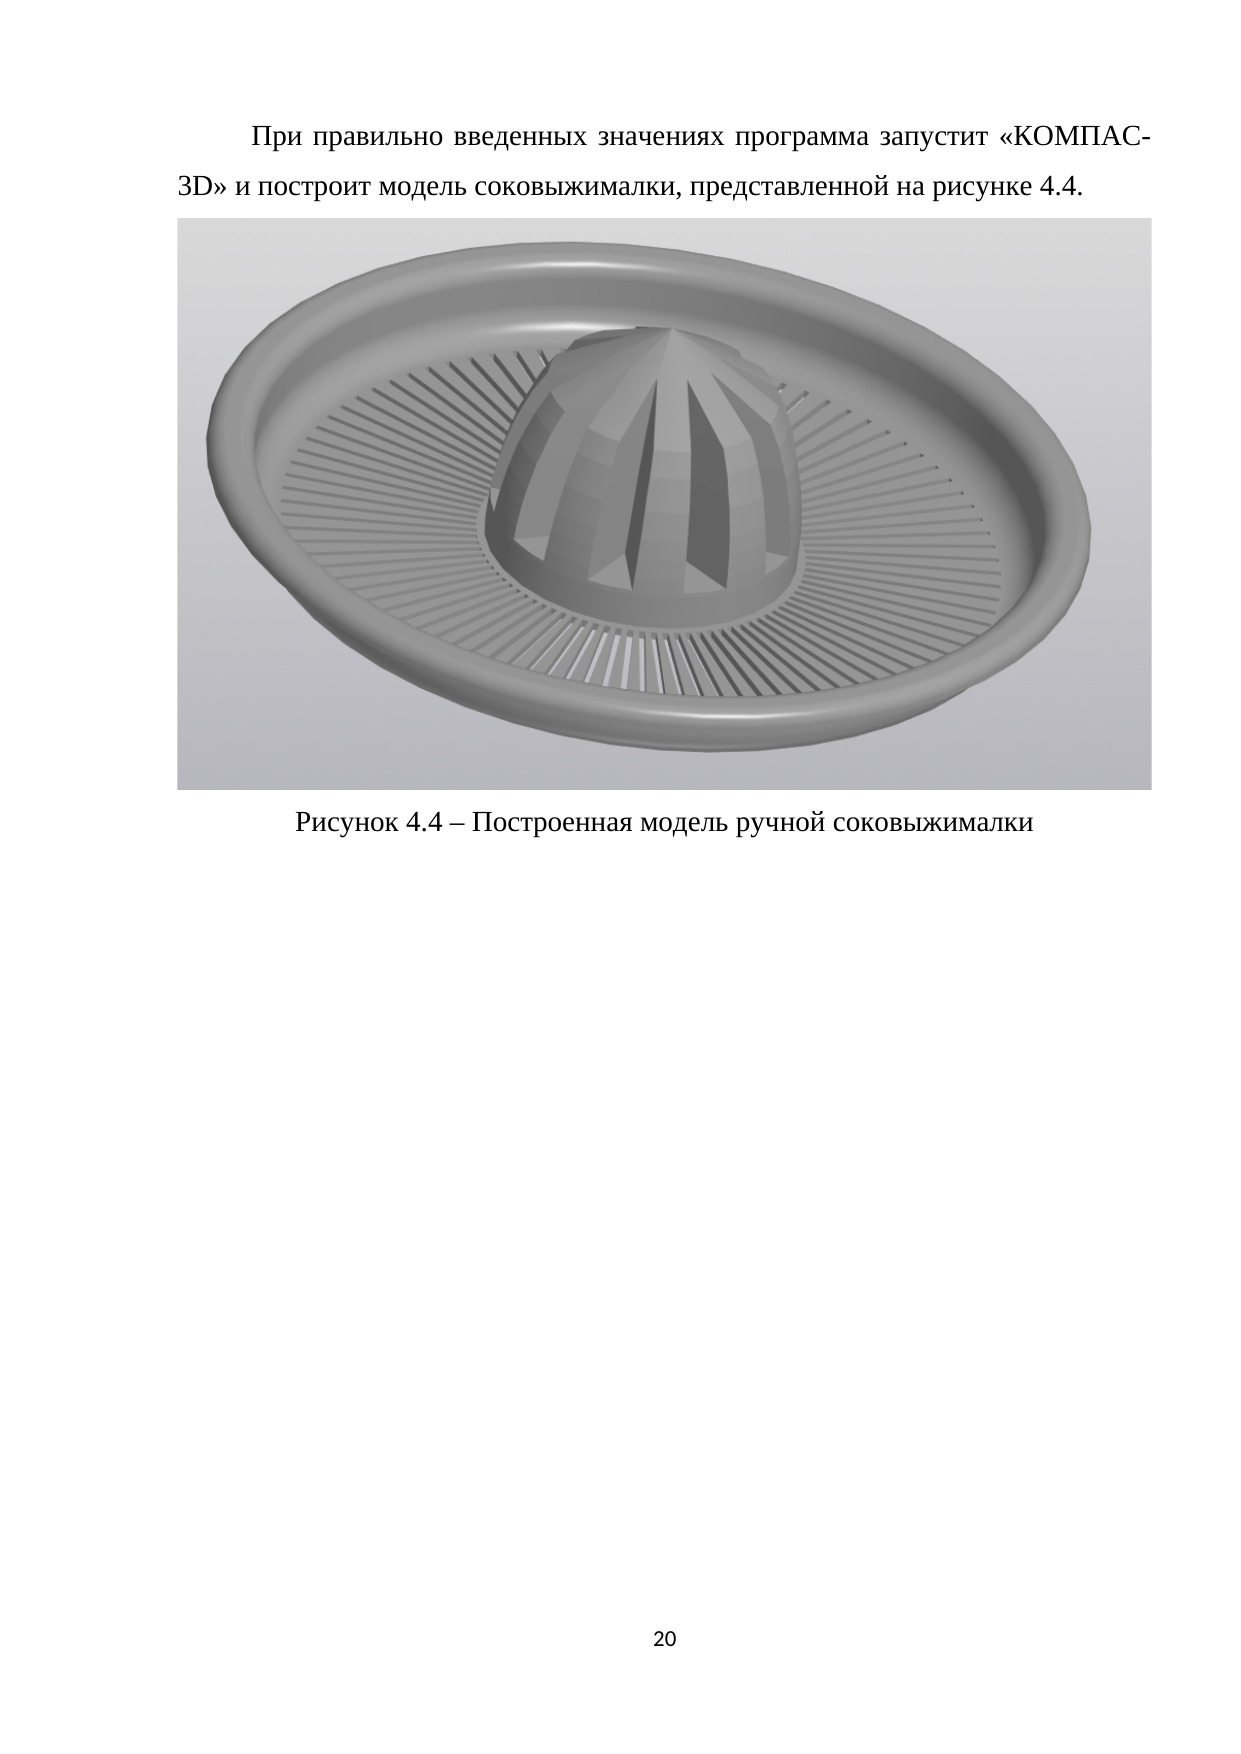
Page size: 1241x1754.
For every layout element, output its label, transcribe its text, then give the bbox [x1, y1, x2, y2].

text При правильно введенных значениях программа запустит «КОМПАС-3D» и построит модель соковыжималки, представленной на рисунке 4.4. [177, 118, 1152, 202]
text Рисунок 4.4 – Построенная модель ручной соковыжималки [177, 804, 1152, 837]
picture [177, 218, 1152, 790]
